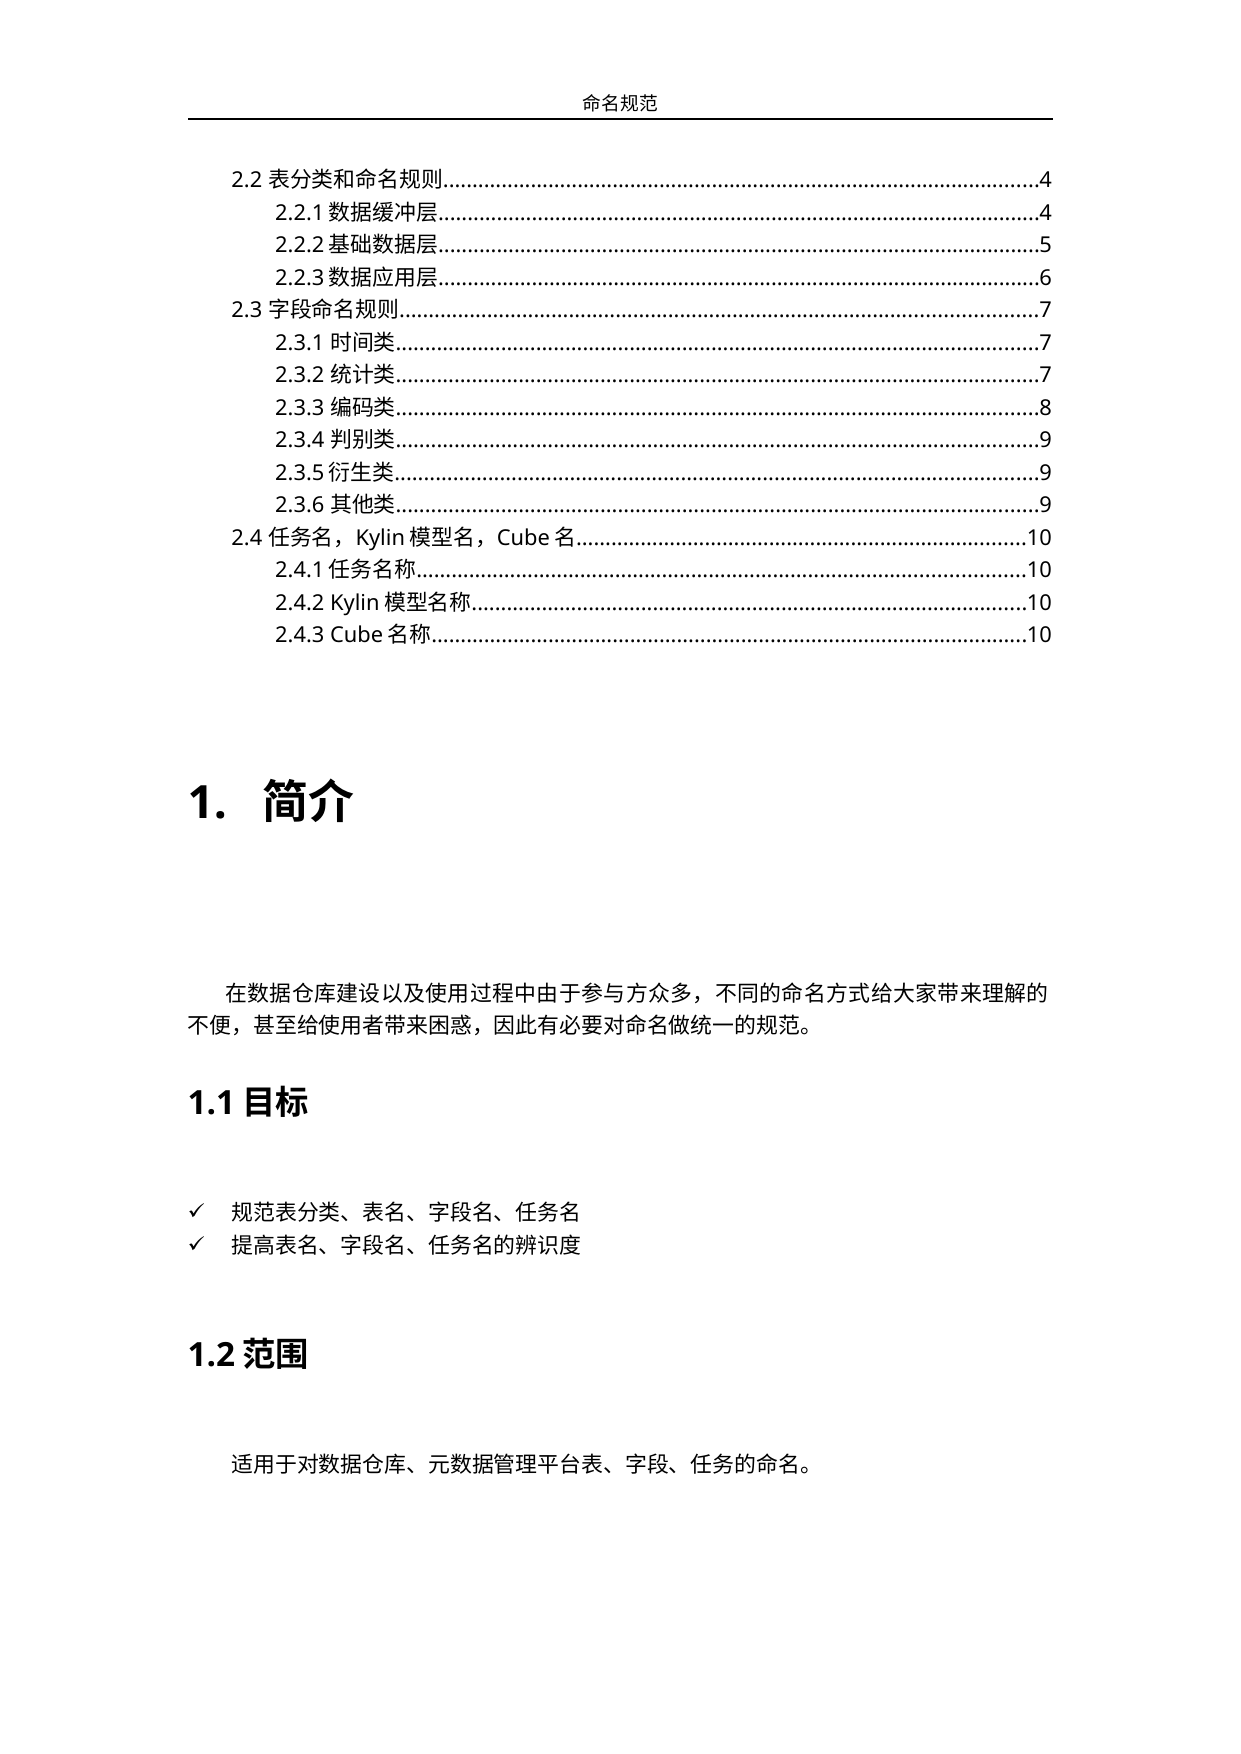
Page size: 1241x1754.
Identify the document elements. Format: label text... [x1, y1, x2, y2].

subtitle 1.1目标 [187, 1068, 1053, 1133]
list 提高表名、字段名、任务名的辨识度 [187, 1227, 1053, 1260]
text 适用于对数据仓库、元数据管理平台表、字段、任务的命名。 [187, 1447, 1053, 1479]
subtitle 1.2范围 [187, 1319, 1053, 1384]
text 在数据仓库建设以及使用过程中由于参与方众多，不同的命名方式给大家带来理解的不便，甚至给使用者带来困惑，因此有必要对命名做统一的规范。 [187, 976, 1053, 1041]
subtitle 简介 [187, 750, 1053, 847]
list 规范表分类、表名、字段名、任务名 [187, 1195, 1053, 1227]
